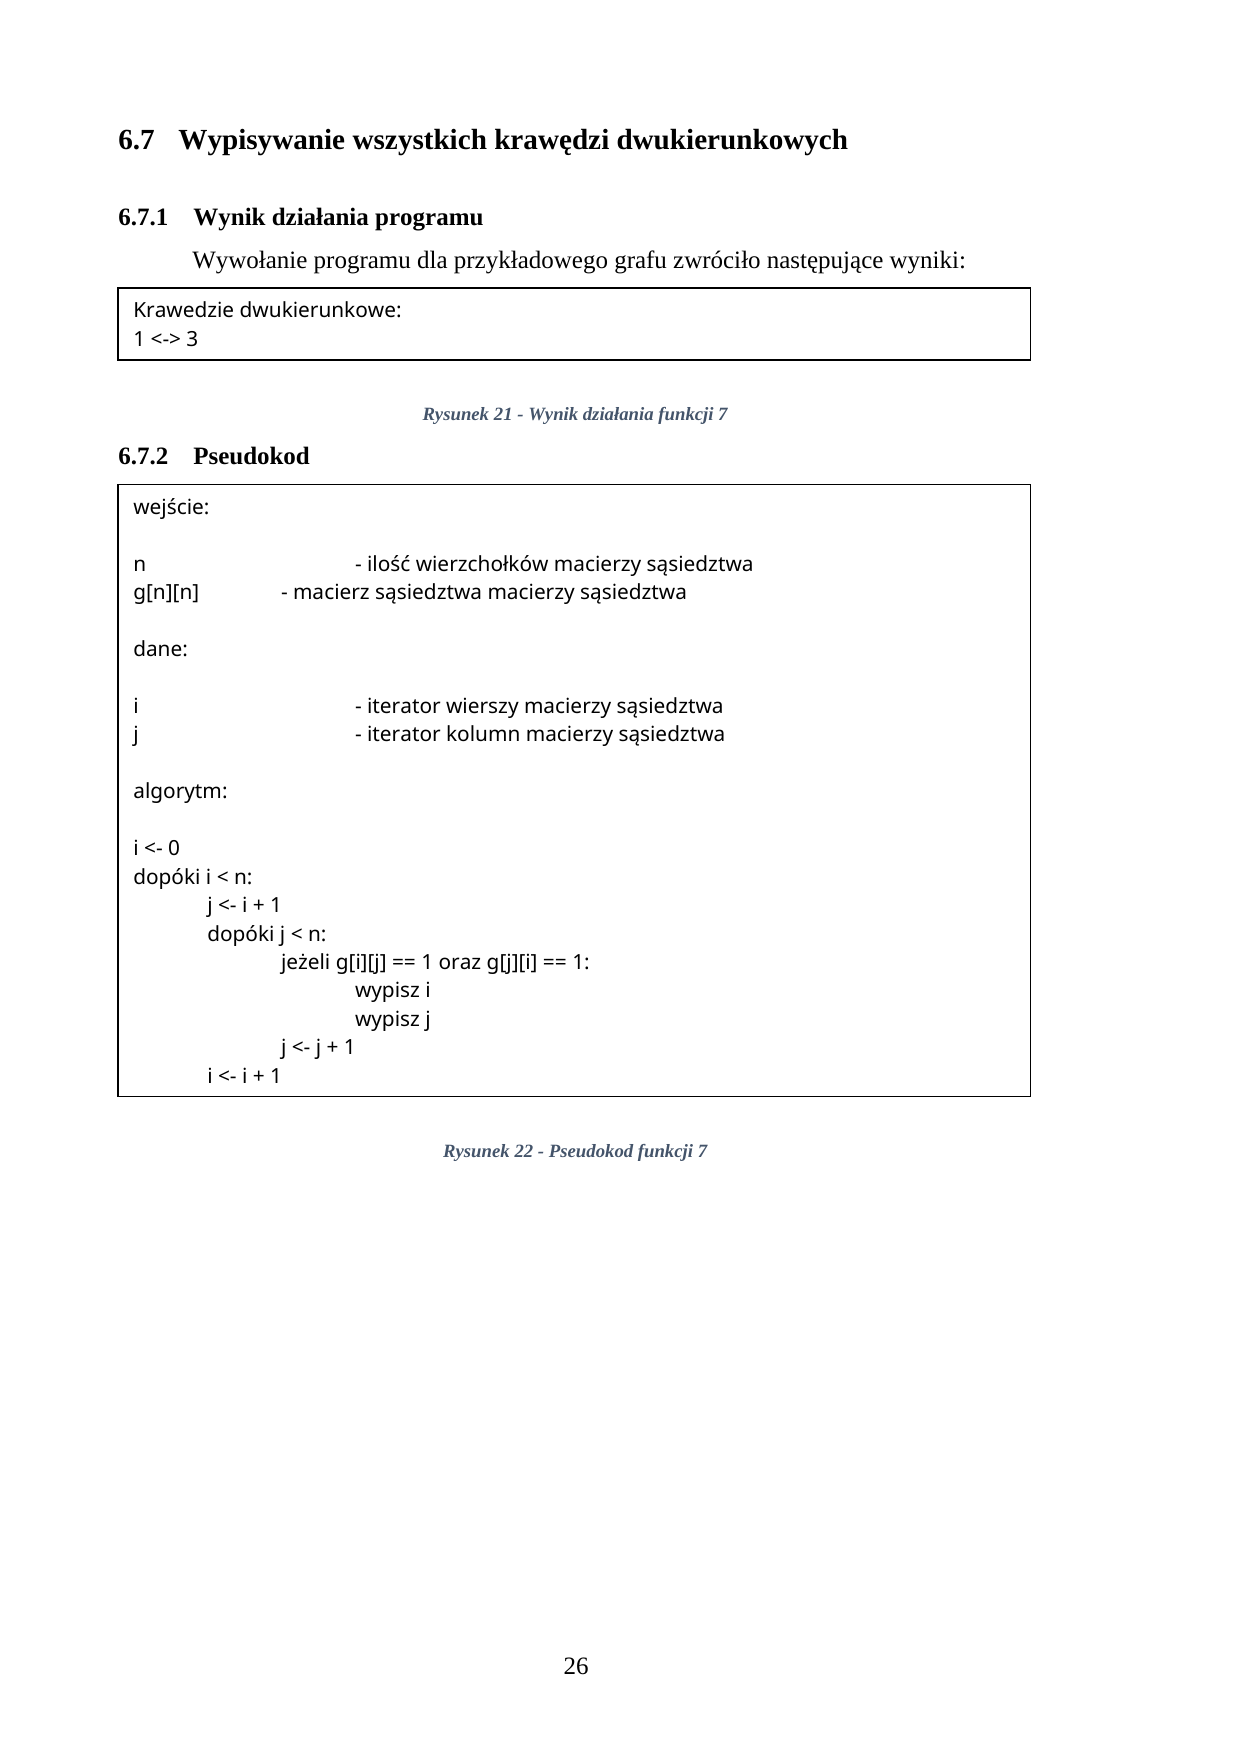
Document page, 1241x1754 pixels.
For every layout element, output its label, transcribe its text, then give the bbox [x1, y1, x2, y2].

subtitle Pseudokod [118, 441, 1033, 470]
subtitle Wypisywanie wszystkich krawędzi dwukierunkowych [118, 122, 1033, 156]
text Rysunek 21 - Wynik działania funkcji 7 [118, 403, 1033, 425]
text Rysunek 22 - Pseudokod funkcji 7 [118, 1140, 1033, 1162]
subtitle Wynik działania programu [118, 202, 1033, 231]
text Wywołanie programu dla przykładowego grafu zwróciło następujące wyniki: [118, 245, 1033, 274]
